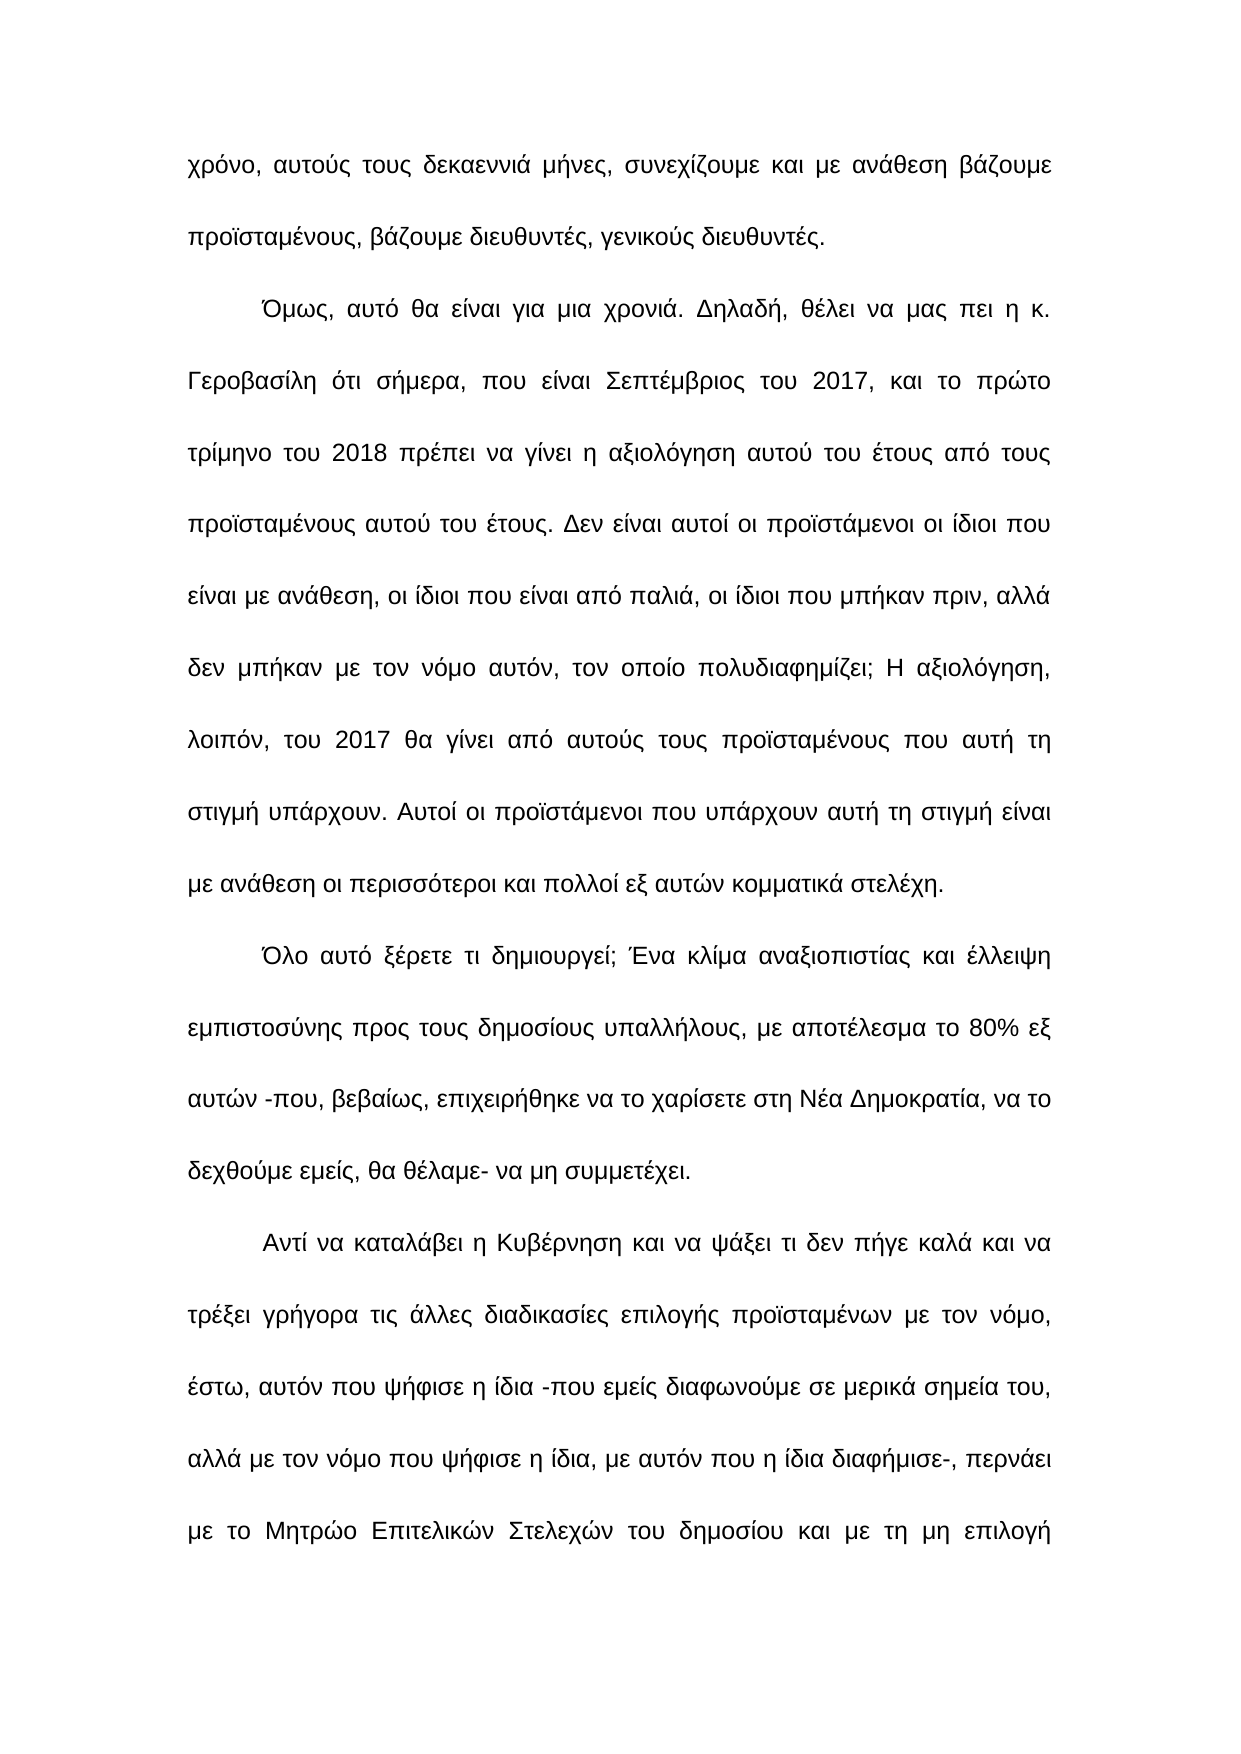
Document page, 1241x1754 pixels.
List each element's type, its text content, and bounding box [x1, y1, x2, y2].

text Όλο αυτό ξέρετε τι δημιουργεί; Ένα κλίμα αναξιοπιστίας και έλλειψη εμπιστοσύνης προς τους δημοσίους υπαλλήλους, με αποτέλεσμα το 80% εξ αυτών -που, βεβαίως, επιχειρήθηκε να το χαρίσετε στη Νέα Δημοκρατία, να το δεχθούμε εμείς, θα θέλαμε- να μη συμμετέχει. [187, 941, 1053, 1185]
text Όμως, αυτό θα είναι για μια χρονιά. Δηλαδή, θέλει να μας πει η κ. Γεροβασίλη ότι σήμερα, που είναι Σεπτέμβριος του 2017, και το πρώτο τρίμηνο του 2018 πρέπει να γίνει η αξιολόγηση αυτού του έτους από τους προϊσταμένους αυτού του έτους. Δεν είναι αυτοί οι προϊστάμενοι οι ίδιοι που είναι με ανάθεση, οι ίδιοι που είναι από παλιά, οι ίδιοι που μπήκαν πριν, αλλά δεν μπήκαν με τον νόμο αυτόν, τον οποίο πολυδιαφημίζει; Η αξιολόγηση, λοιπόν, του 2017 θα γίνει από αυτούς τους προϊσταμένους που αυτή τη στιγμή υπάρχουν. Αυτοί οι προϊστάμενοι που υπάρχουν αυτή τη στιγμή είναι με ανάθεση οι περισσότεροι και πολλοί εξ αυτών κομματικά στελέχη. [187, 294, 1053, 897]
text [187, 150, 1053, 251]
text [187, 1228, 1053, 1544]
